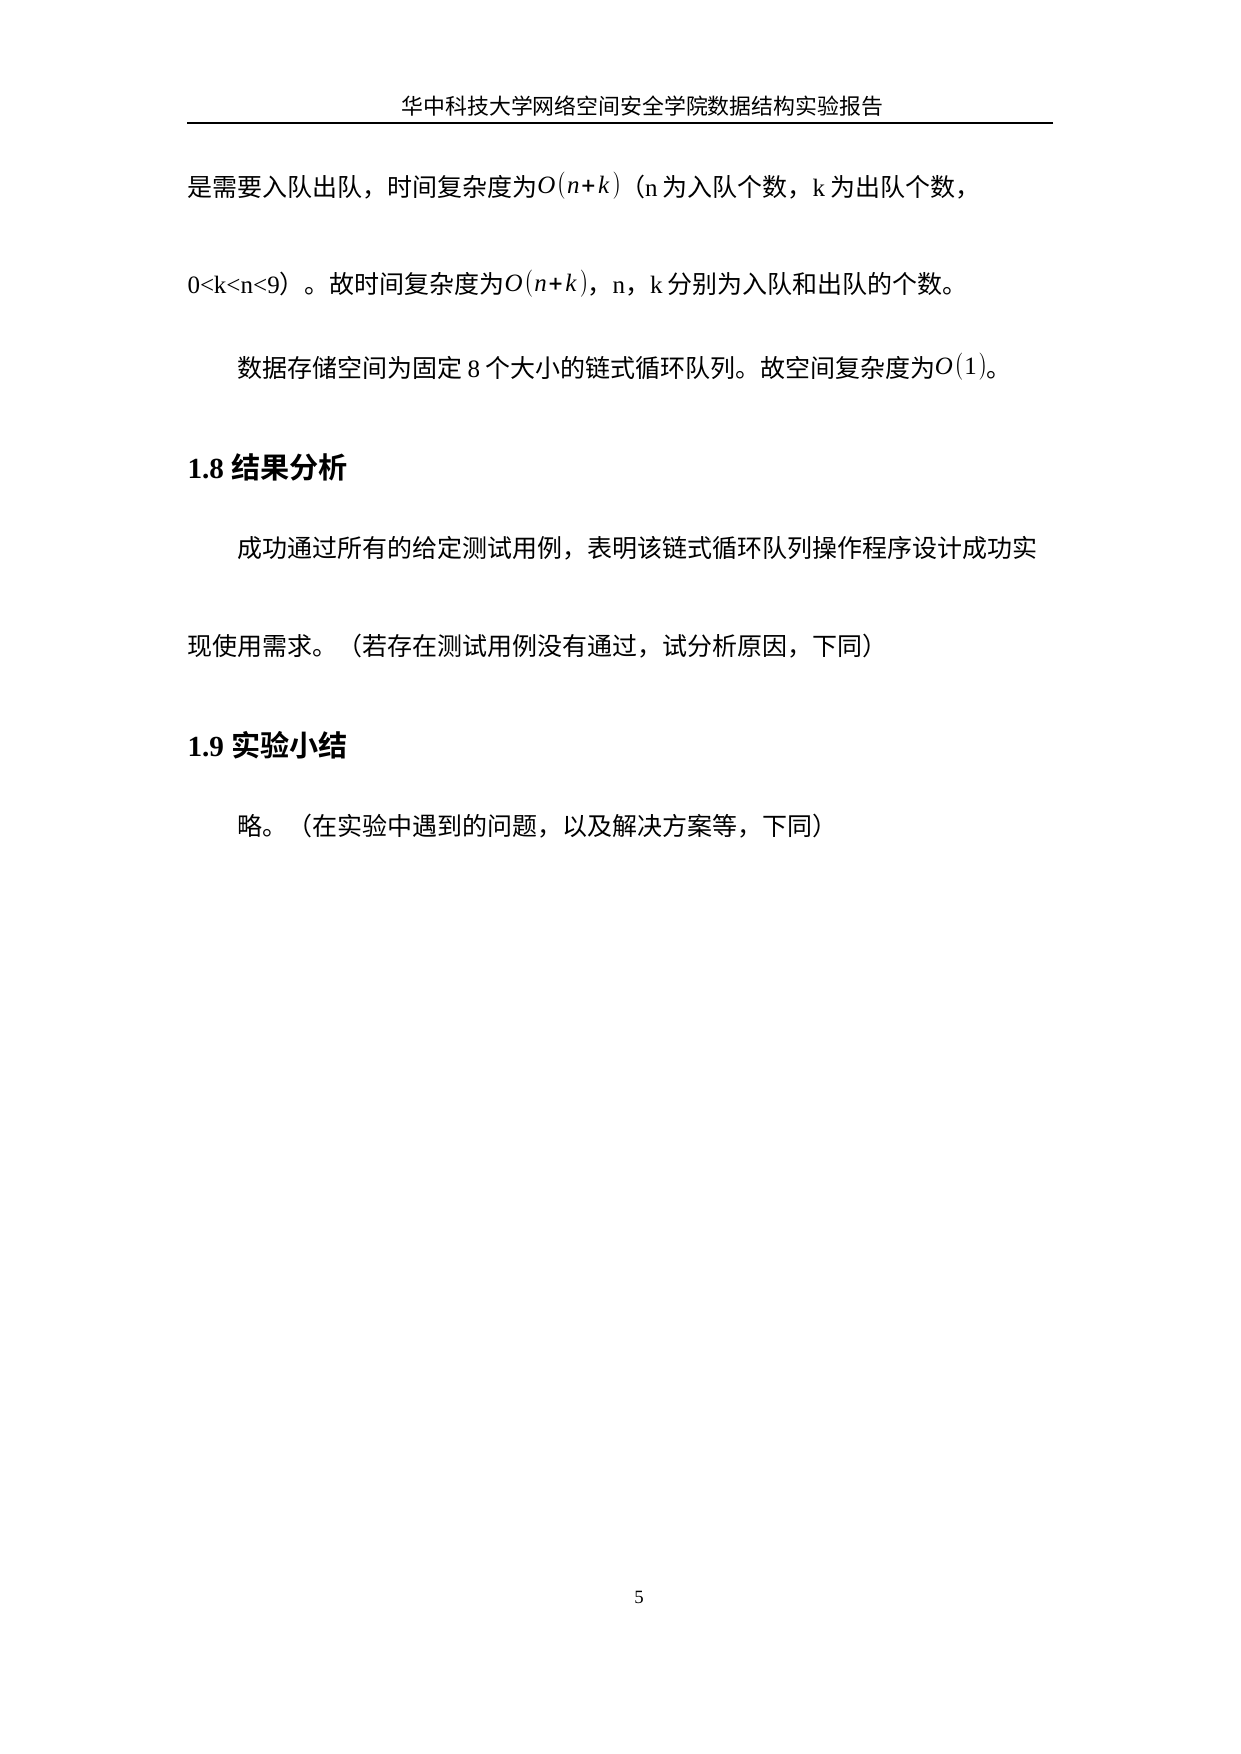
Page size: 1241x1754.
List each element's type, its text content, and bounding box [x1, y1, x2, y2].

text 略。（在实验中遇到的问题，以及解决方案等，下同） [187, 792, 1053, 857]
text 成功通过所有的给定测试用例，表明该链式循环队列操作程序设计成功实现使用需求。（若存在测试用例没有通过，试分析原因，下同） [187, 514, 1053, 677]
text 数据存储空间为固定8个大小的链式循环队列。故空间复杂度为。 [187, 334, 1053, 399]
subtitle 1.9 实验小结 [187, 711, 1053, 776]
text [187, 153, 1053, 316]
subtitle 1.8 结果分析 [187, 433, 1053, 498]
